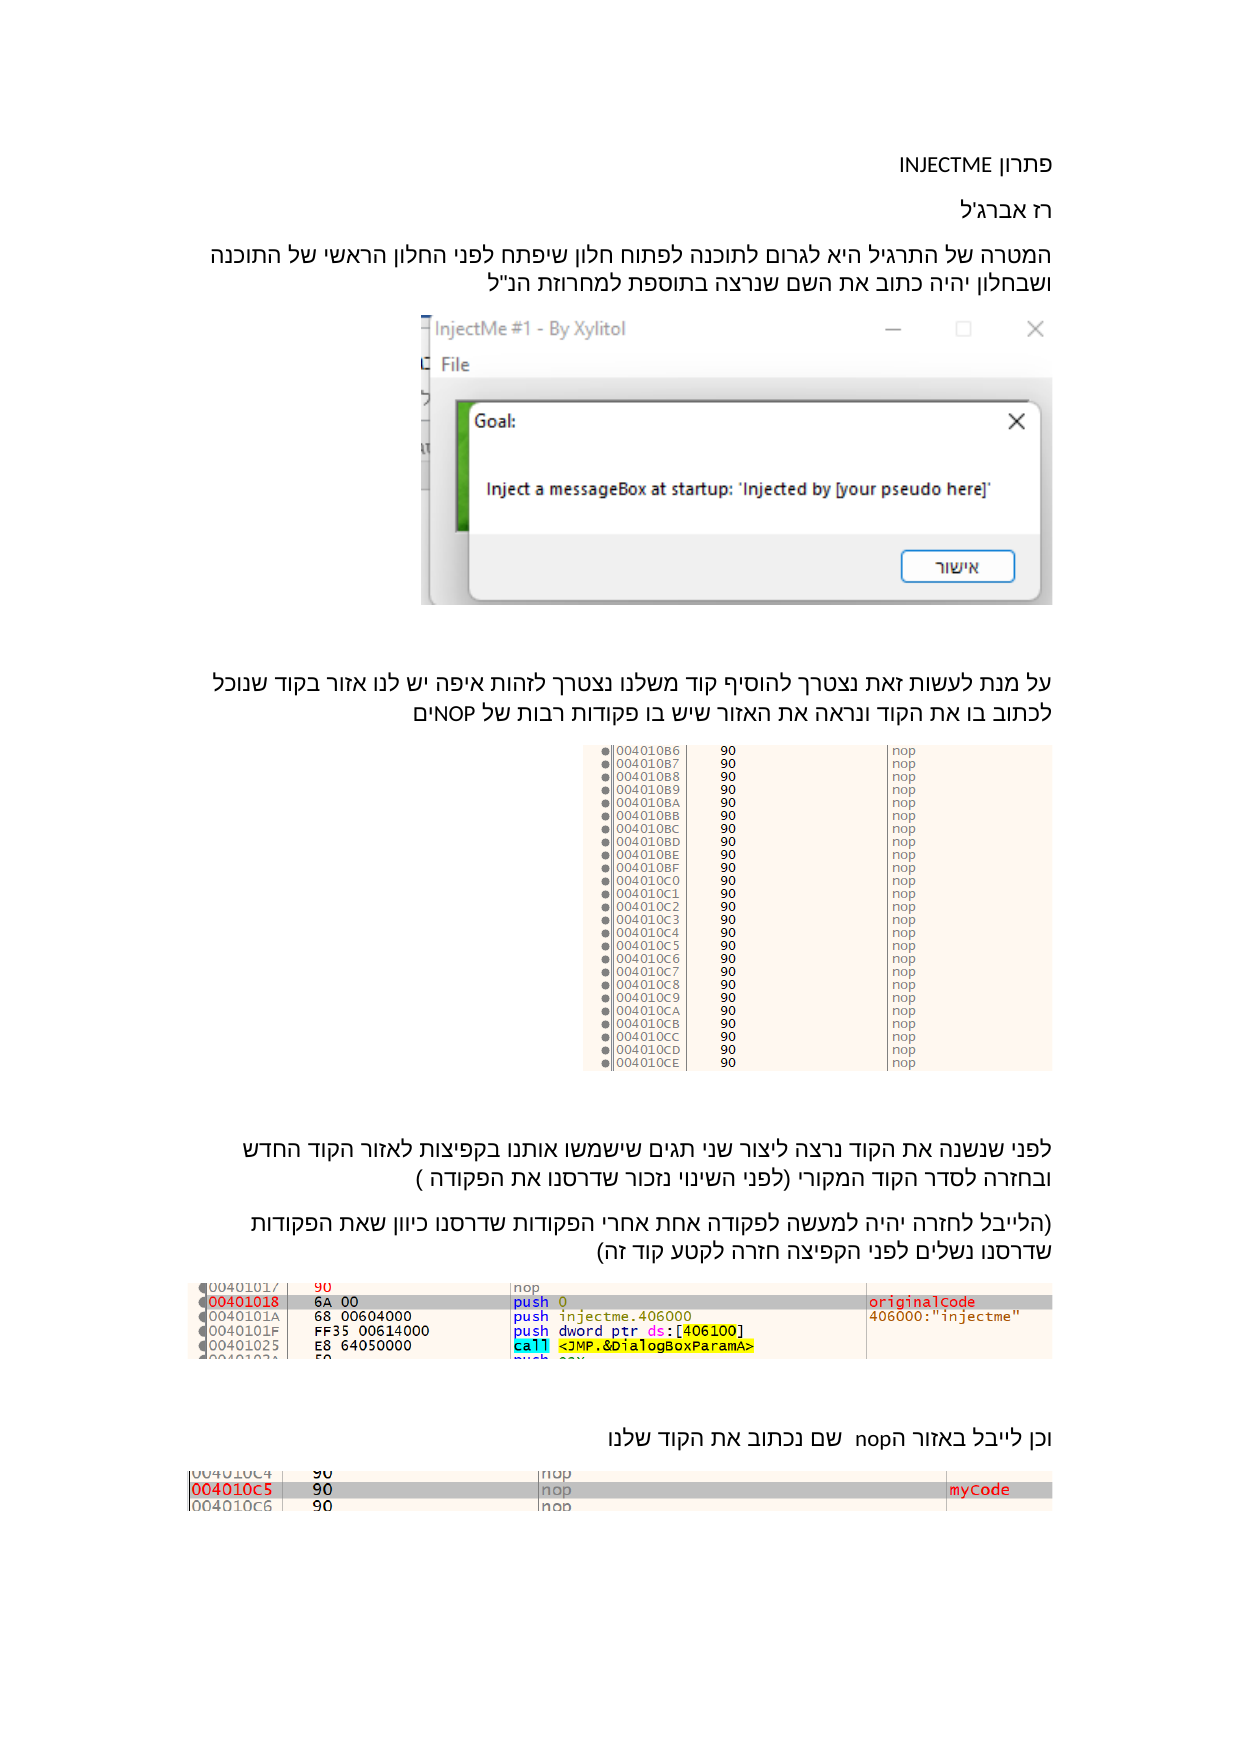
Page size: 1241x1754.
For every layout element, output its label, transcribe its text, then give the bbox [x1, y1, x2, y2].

text על מנת לעשות זאת נצטרך להוסיף קוד משלנו נצטרך לזהות איפה יש לנו אזור בקוד שנוכל לכתוב בו את הקוד ונראה את האזור שיש בו פקודות רבות של NOPים [187, 670, 1053, 727]
text המטרה של התרגיל היא לגרום לתוכנה לפתוח חלון שיפתח לפני החלון הראשי של התוכנה ושבחלון יהיה כתוב את השם שנרצה בתוספת למחרוזת הנ"ל [187, 242, 1053, 297]
picture [421, 315, 1053, 605]
text לפני שנשנה את הקוד נרצה ליצור שני תגים שישמשו אותנו בקפיצות לאזור הקוד החדש ובחזרה לסדר הקוד המקורי (לפני השינוי נזכור שדרסנו את הפקודה ) [187, 1136, 1053, 1191]
text וכן לייבל באזור הnop שם נכתוב את הקוד שלנו [187, 1424, 1053, 1452]
text רז אברג'ל [187, 197, 1053, 223]
text פתרון INJECTME [187, 150, 1053, 178]
picture [187, 1283, 1053, 1359]
picture [187, 1471, 1053, 1511]
picture [583, 745, 1053, 1071]
text (הלייבל לחזרה יהיה למעשה לפקודה אחת אחרי הפקודות שדרסנו כיוון שאת הפקודות שדרסנו נשלים לפני הקפיצה חזרה לקטע קוד זה) [187, 1210, 1053, 1264]
